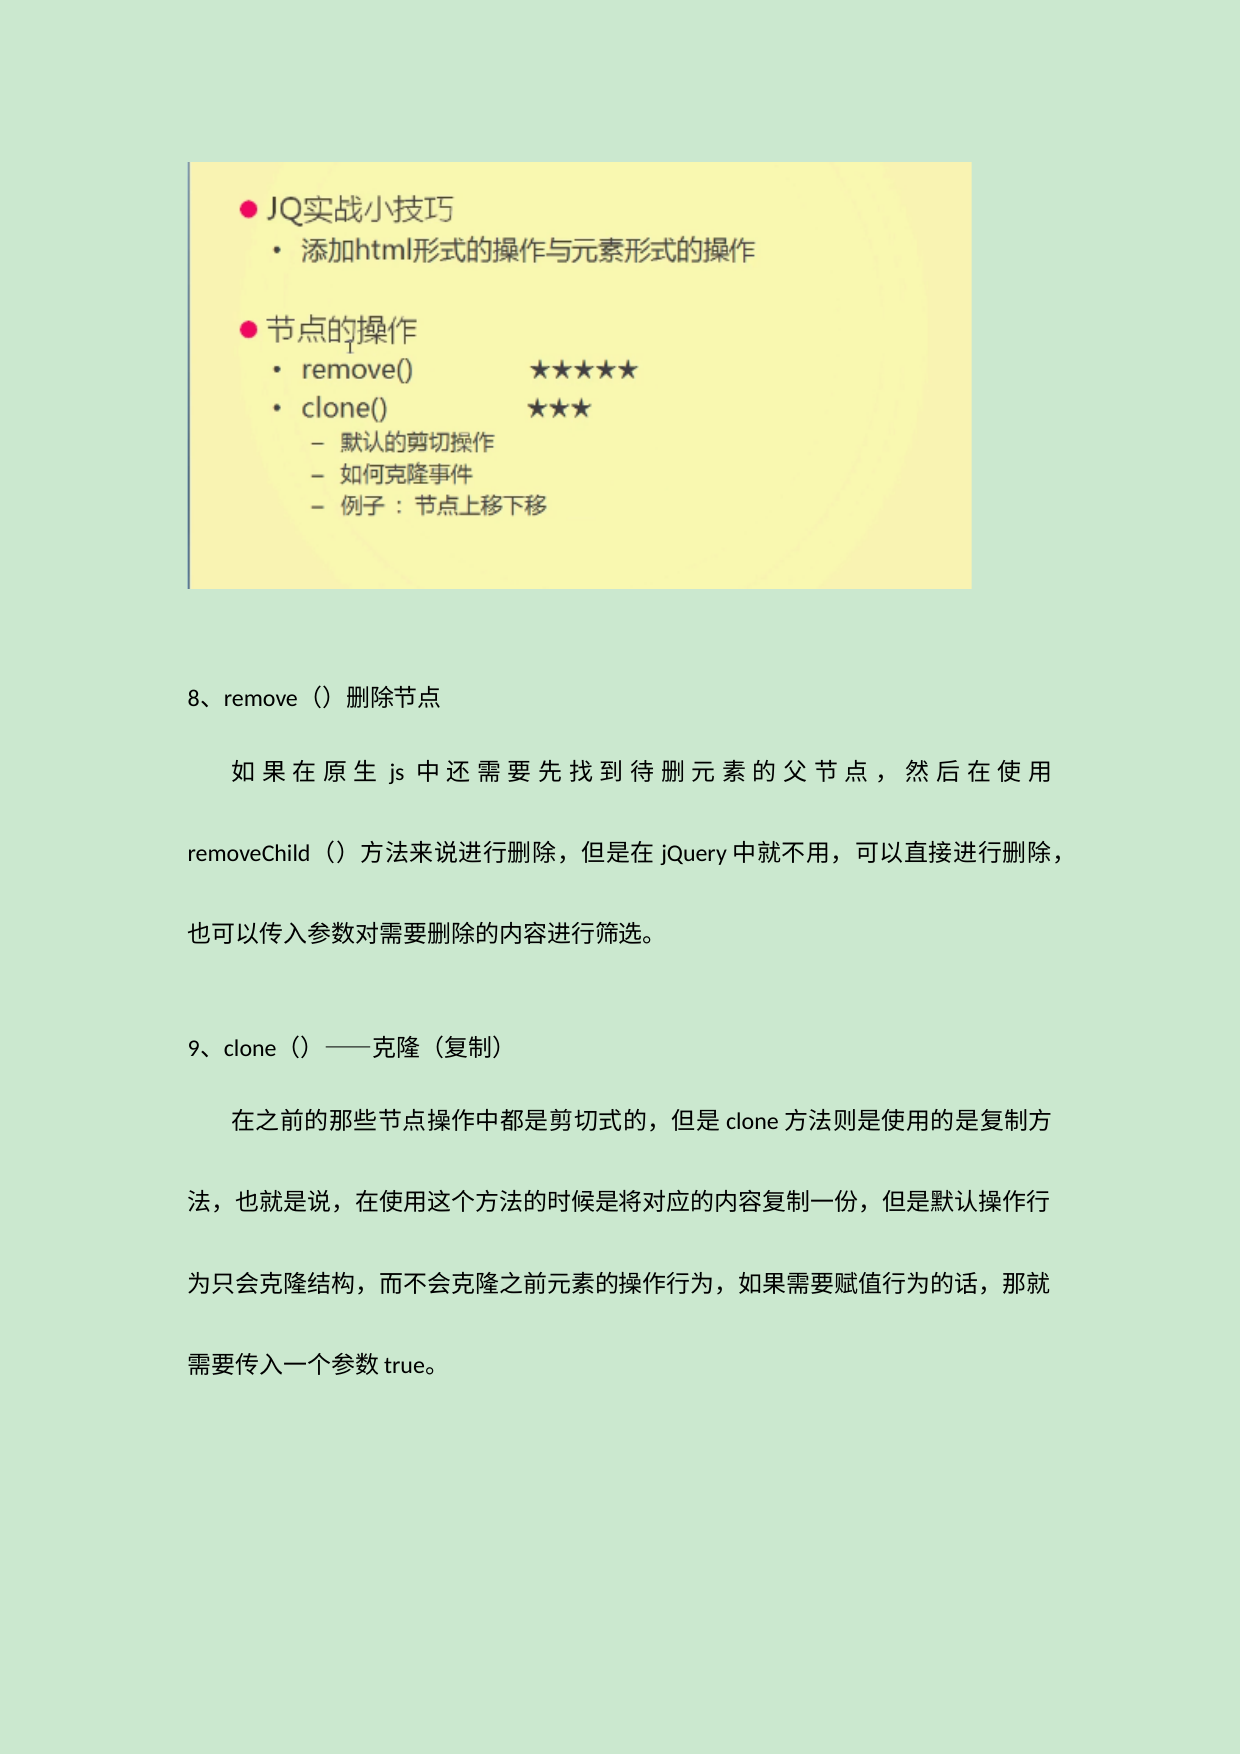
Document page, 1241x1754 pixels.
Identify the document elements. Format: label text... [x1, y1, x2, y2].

list remove（）删除节点 [187, 663, 1053, 728]
list clone（）——克隆（复制） [187, 1013, 1053, 1078]
picture [187, 162, 972, 589]
text 如果在原生js中还需要先找到待删元素的父节点，然后在使用removeChild（）方法来说进行删除，但是在jQuery中就不用，可以直接进行删除，也可以传入参数对需要删除的内容进行筛选。 [187, 737, 1053, 964]
text 在之前的那些节点操作中都是剪切式的，但是clone方法则是使用的是复制方法，也就是说，在使用这个方法的时候是将对应的内容复制一份，但是默认操作行为只会克隆结构，而不会克隆之前元素的操作行为，如果需要赋值行为的话，那就需要传入一个参数true。 [187, 1087, 1053, 1395]
